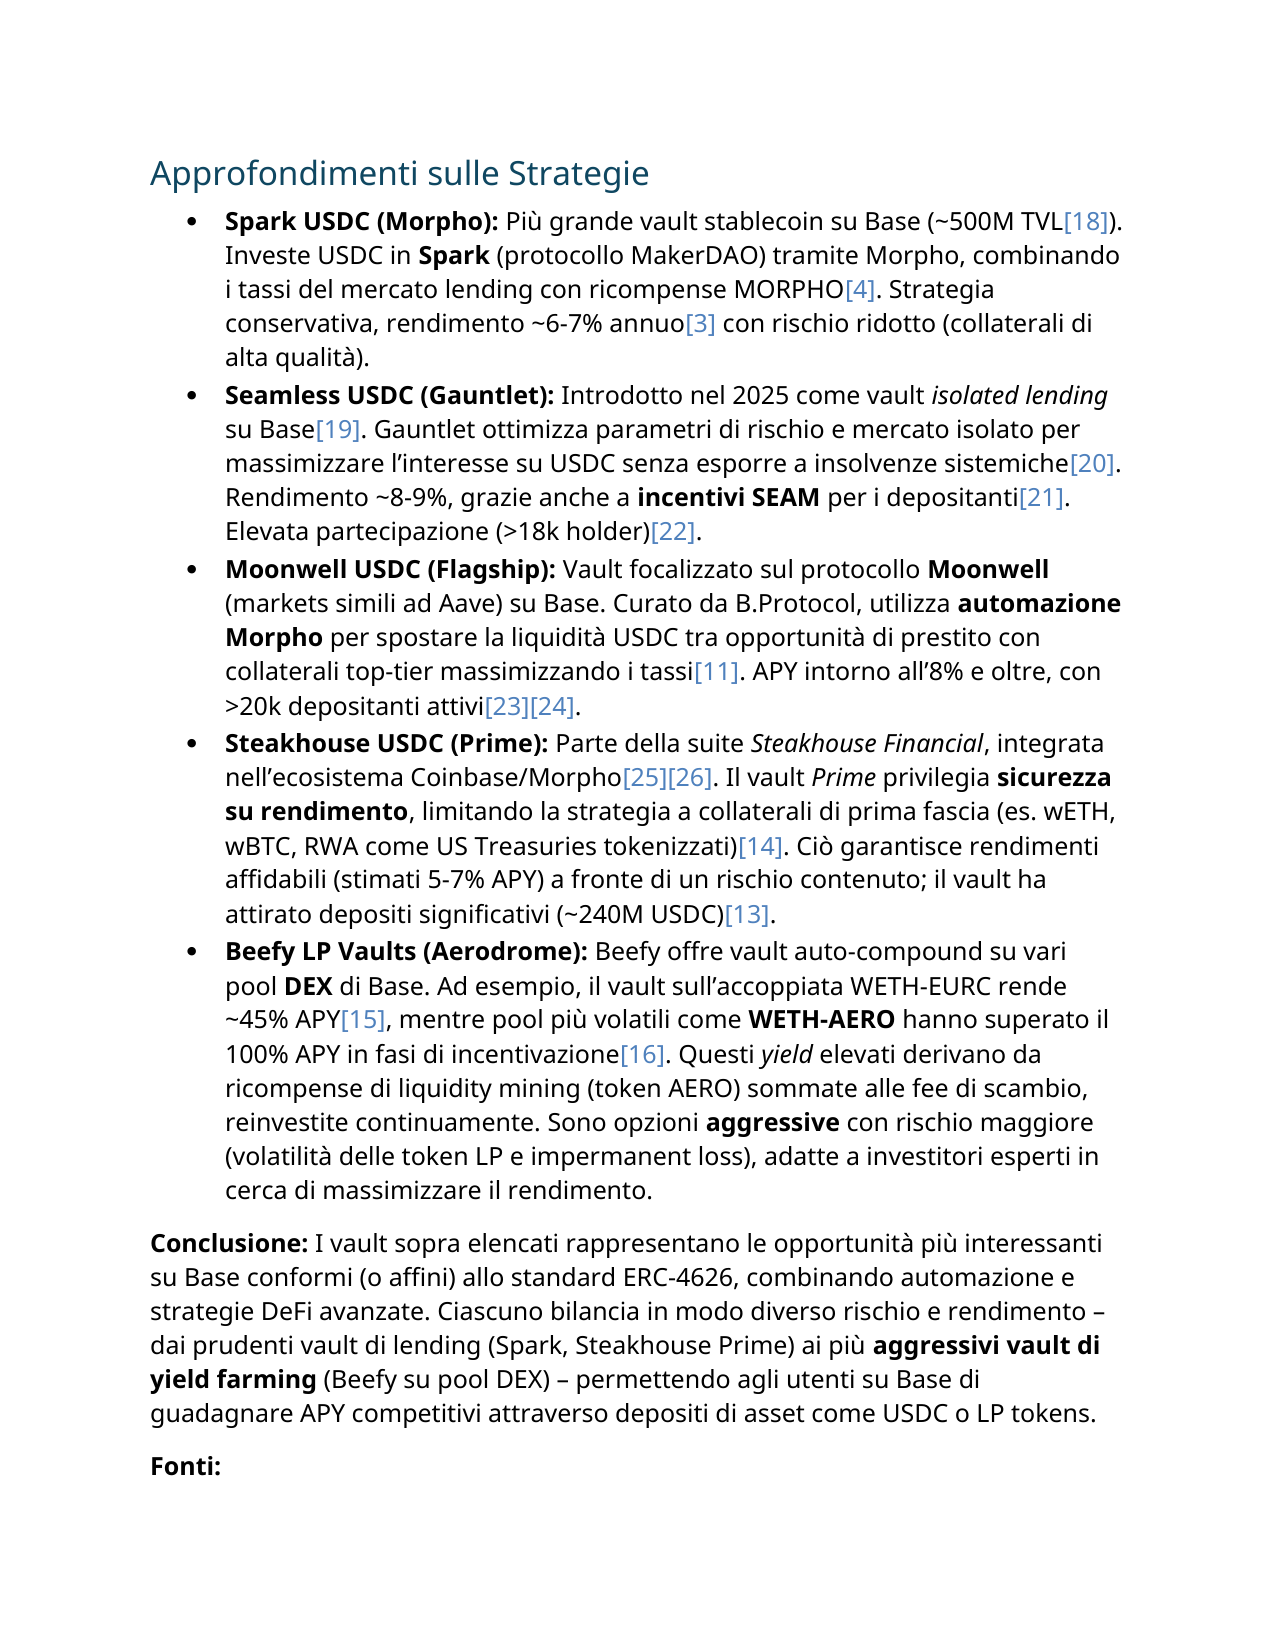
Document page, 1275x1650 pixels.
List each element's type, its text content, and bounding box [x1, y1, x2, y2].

list Steakhouse USDC (Prime): Parte della suite Steakhouse Financial, integrata nell’ecosistema Coinbase/Morpho[25][26]. Il vault Prime privilegia sicurezza su rendimento, limitando la strategia a collaterali di prima fascia (es. wETH, wBTC, RWA come US Treasuries tokenizzati)[14]. Ciò garantisce rendimenti affidabili (stimati 5-7% APY) a fronte di un rischio contenuto; il vault ha attirato depositi significativi (~240M USDC)[13]. [187, 726, 1125, 930]
list Seamless USDC (Gauntlet): Introdotto nel 2025 come vault isolated lending su Base[19]. Gauntlet ottimizza parametri di rischio e mercato isolato per massimizzare l’interesse su USDC senza esporre a insolvenze sistemiche[20]. Rendimento ~8-9%, grazie anche a incentivi SEAM per i depositanti[21]. Elevata partecipazione (>18k holder)[22]. [187, 378, 1125, 548]
list Moonwell USDC (Flagship): Vault focalizzato sul protocollo Moonwell (markets simili ad Aave) su Base. Curato da B.Protocol, utilizza automazione Morpho per spostare la liquidità USDC tra opportunità di prestito con collaterali top-tier massimizzando i tassi[11]. APY intorno all’8% e oltre, con >20k depositanti attivi[23][24]. [187, 552, 1125, 722]
list Beefy LP Vaults (Aerodrome): Beefy offre vault auto-compound su vari pool DEX di Base. Ad esempio, il vault sull’accoppiata WETH-EURC rende ~45% APY[15], mentre pool più volatili come WETH-AERO hanno superato il 100% APY in fasi di incentivazione[16]. Questi yield elevati derivano da ricompense di liquidity mining (token AERO) sommate alle fee di scambio, reinvestite continuamente. Sono opzioni aggressive con rischio maggiore (volatilità delle token LP e impermanent loss), adatte a investitori esperti in cerca di massimizzare il rendimento. [187, 934, 1125, 1207]
list Spark USDC (Morpho): Più grande vault stablecoin su Base (~500M TVL[18]). Investe USDC in Spark (protocollo MakerDAO) tramite Morpho, combinando i tassi del mercato lending con ricompense MORPHO[4]. Strategia conservativa, rendimento ~6-7% annuo[3] con rischio ridotto (collaterali di alta qualità). [187, 204, 1125, 374]
text Conclusione: I vault sopra elencati rappresentano le opportunità più interessanti su Base conformi (o affini) allo standard ERC-4626, combinando automazione e strategie DeFi avanzate. Ciascuno bilancia in modo diverso rischio e rendimento – dai prudenti vault di lending (Spark, Steakhouse Prime) ai più aggressivi vault di yield farming (Beefy su pool DEX) – permettendo agli utenti su Base di guadagnare APY competitivi attraverso depositi di asset come USDC o LP tokens. [150, 1225, 1125, 1430]
subtitle Approfondimenti sulle Strategie [150, 150, 1125, 195]
text Fonti: [150, 1448, 1125, 1482]
